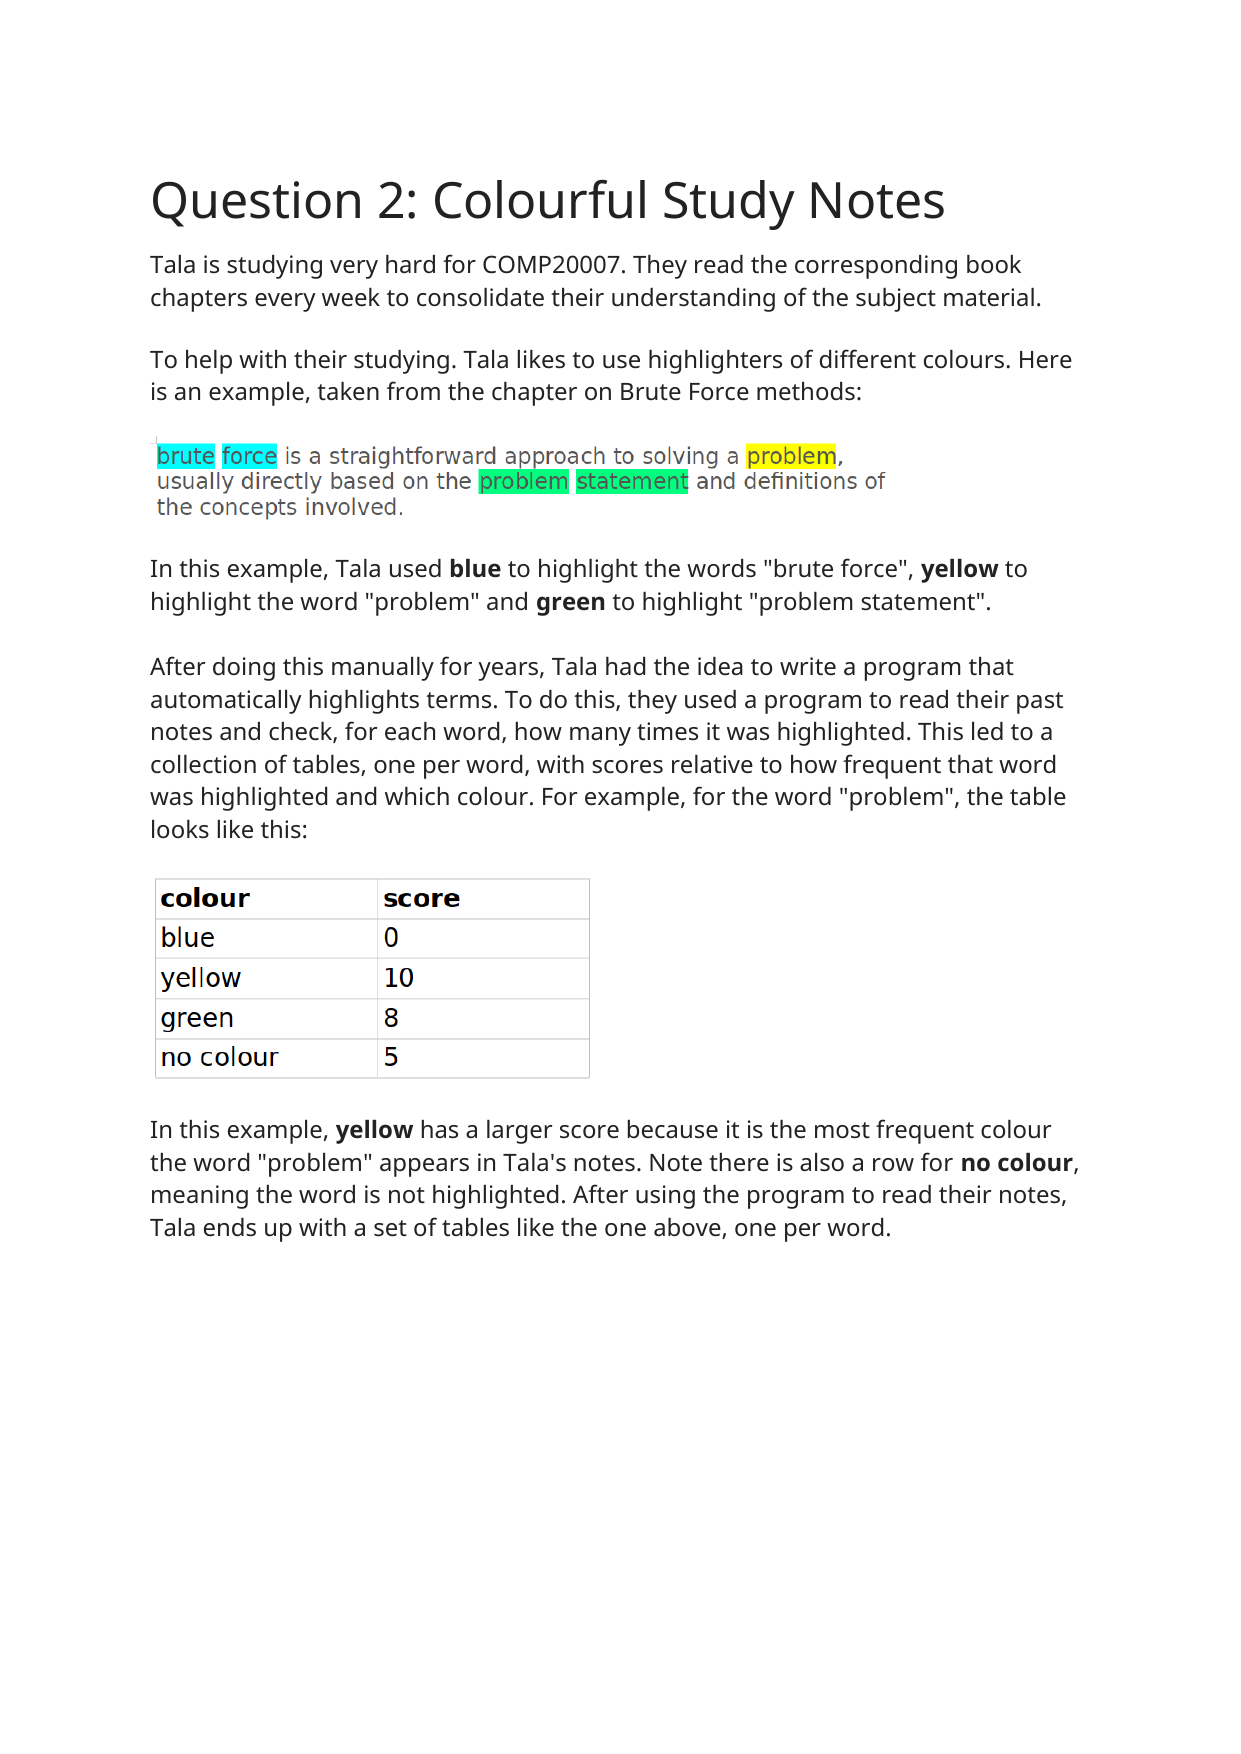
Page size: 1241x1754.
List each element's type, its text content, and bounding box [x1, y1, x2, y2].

text In this example, yellow has a larger score because it is the most frequent colour the word "problem" appears in Tala's notes. Note there is also a row for no colour, meaning the word is not highlighted. After using the program to read their notes, Tala ends up with a set of tables like the one above, one per word. [150, 1113, 1090, 1243]
text In this example, Tala used blue to highlight the words "brute force", yellow to highlight the word "problem" and green to highlight "problem statement". After doing this manually for years, Tala had the idea to write a program that automatically highlights terms. To do this, they used a program to read their past notes and check, for each word, how many times it was highlighted. This led to a collection of tables, one per word, with scores relative to how frequent that word was highlighted and which colour. For example, for the word "problem", the table looks like this: [150, 552, 1090, 845]
picture [150, 874, 594, 1084]
text Question 2: Colourful Study Notes [150, 165, 1090, 233]
text To help with their studying. Tala likes to use highlighters of different colours. Here is an example, taken from the chapter on Brute Force methods: [150, 342, 1090, 408]
picture [150, 436, 899, 523]
text Tala is studying very hard for COMP20007. They read the corresponding book chapters every week to consolidate their understanding of the subject material. [150, 248, 1090, 313]
